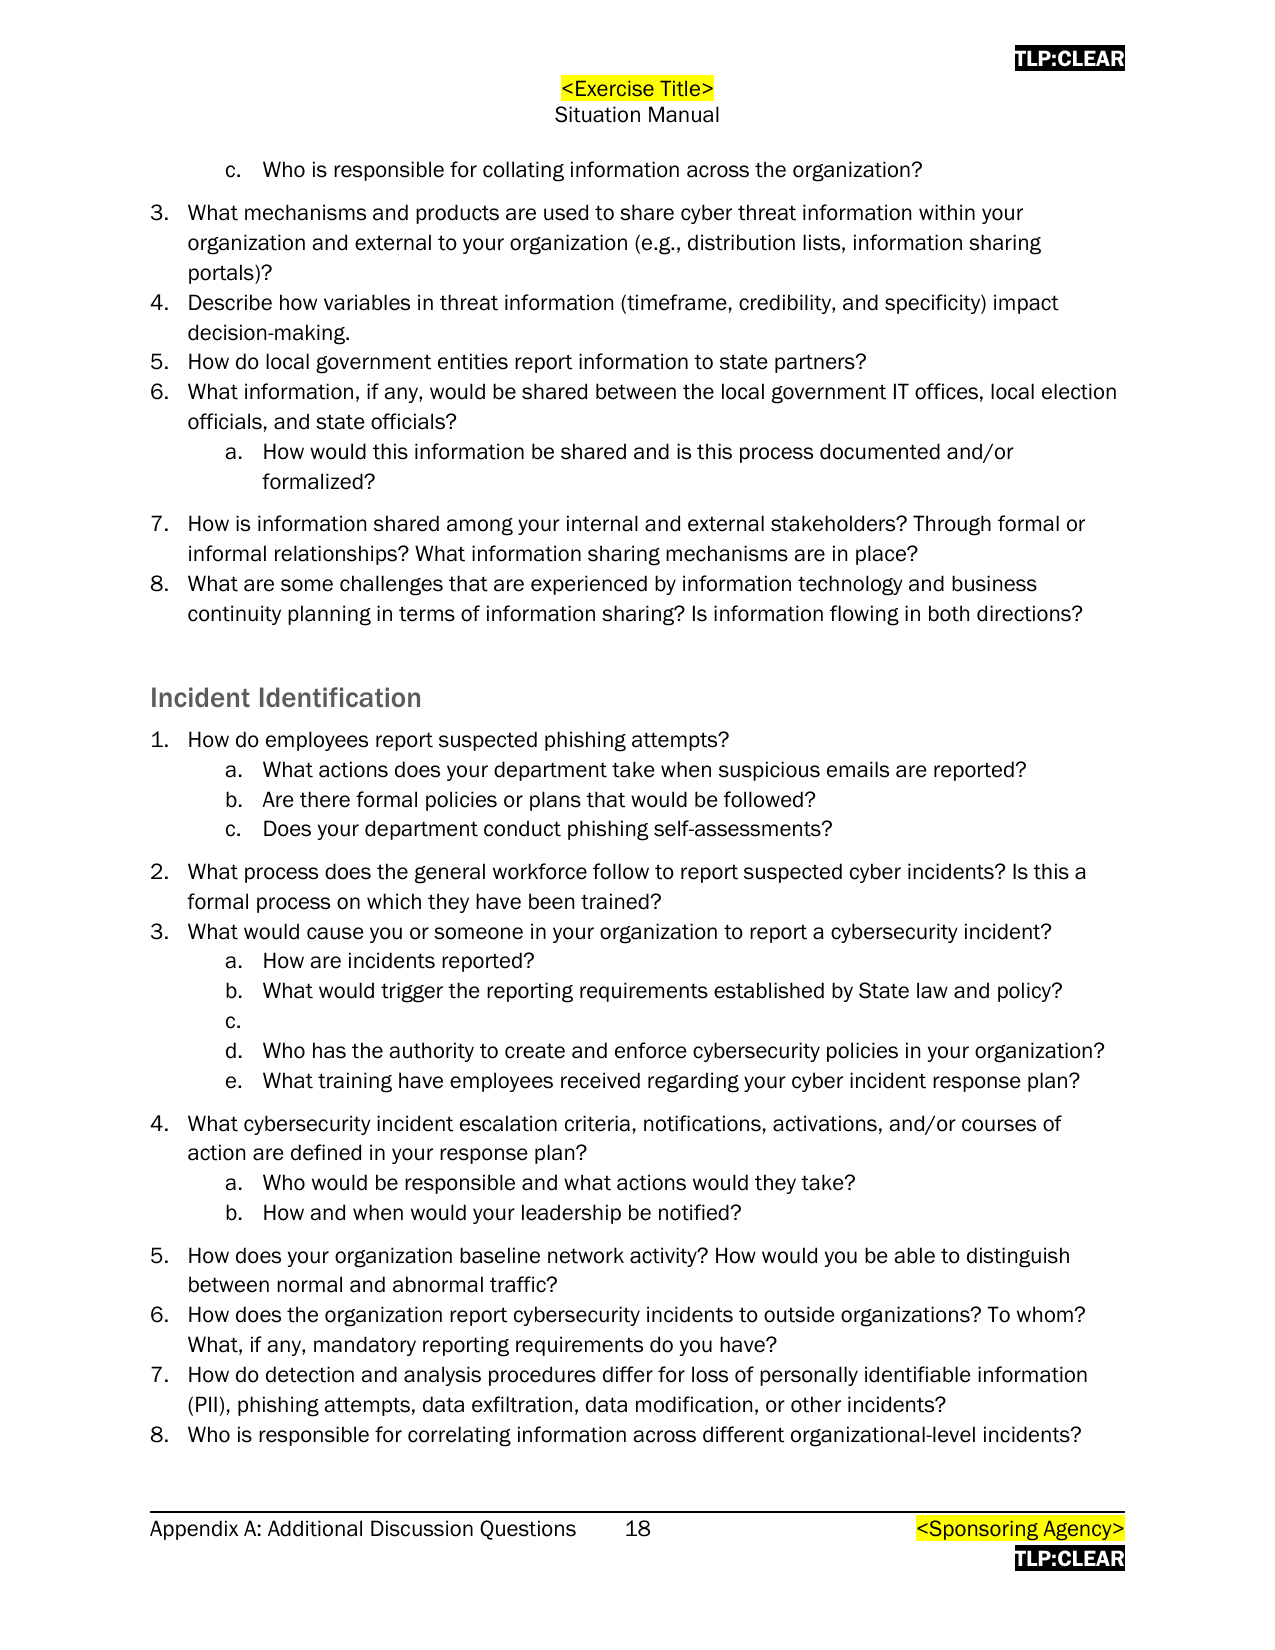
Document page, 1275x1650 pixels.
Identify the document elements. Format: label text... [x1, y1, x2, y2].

list What would trigger the reporting requirements established by State law and policy? [225, 978, 1125, 1004]
list How are incidents reported? [225, 948, 1125, 974]
list What process does the general workforce follow to report suspected cyber incidents? Is this a formal process on which they have been trained? [150, 858, 1125, 914]
list What actions does your department take when suspicious emails are reported? [225, 756, 1125, 782]
list How is information shared among your internal and external stakeholders? Through formal or informal relationships? What information sharing mechanisms are in place? [150, 511, 1125, 567]
list How does your organization baseline network activity? How would you be able to distinguish between normal and abnormal traffic? [150, 1242, 1125, 1298]
list How and when would your leadership be notified? [225, 1199, 1125, 1226]
list How do employees report suspected phishing attempts? [150, 726, 1125, 752]
list Who is responsible for collating information across the organization? [225, 157, 1125, 183]
list What cybersecurity incident escalation criteria, notifications, activations, and/or courses of action are defined in your response plan? [150, 1110, 1125, 1166]
list How does the organization report cybersecurity incidents to outside organizations? To whom? What, if any, mandatory reporting requirements do you have? [150, 1302, 1125, 1358]
list Are there formal policies or plans that would be followed? [225, 786, 1125, 812]
list What training have employees received regarding your cyber incident response plan? [225, 1067, 1125, 1093]
list What mechanisms and products are used to share cyber threat information within your organization and external to your organization (e.g., distribution lists, information sharing portals)? [150, 199, 1125, 285]
list Who is responsible for correlating information across different organizational-level incidents? [150, 1421, 1125, 1447]
list How do detection and analysis procedures differ for loss of personally identifiable information (PII), phishing attempts, data exfiltration, data modification, or other incidents? [150, 1362, 1125, 1417]
list Does your department conduct phishing self-assessments? [225, 816, 1125, 842]
list What information, if any, would be shared between the local government IT offices, local election officials, and state officials? [150, 379, 1125, 434]
list Who has the authority to create and enforce cybersecurity policies in your organization? [225, 1038, 1125, 1064]
list Who would be responsible and what actions would they take? [225, 1170, 1125, 1196]
subtitle Incident Identification [150, 680, 1125, 714]
list Describe how variables in threat information (timeframe, credibility, and specificity) impact decision-making. [150, 289, 1125, 345]
list How do local government entities report information to state partners? [150, 349, 1125, 375]
list What would cause you or someone in your organization to report a cybersecurity incident? [150, 918, 1125, 944]
list How would this information be shared and is this process documented and/or formalized? [225, 438, 1125, 494]
list What are some challenges that are experienced by information technology and business continuity planning in terms of information sharing? Is information flowing in both directions? [150, 571, 1125, 626]
